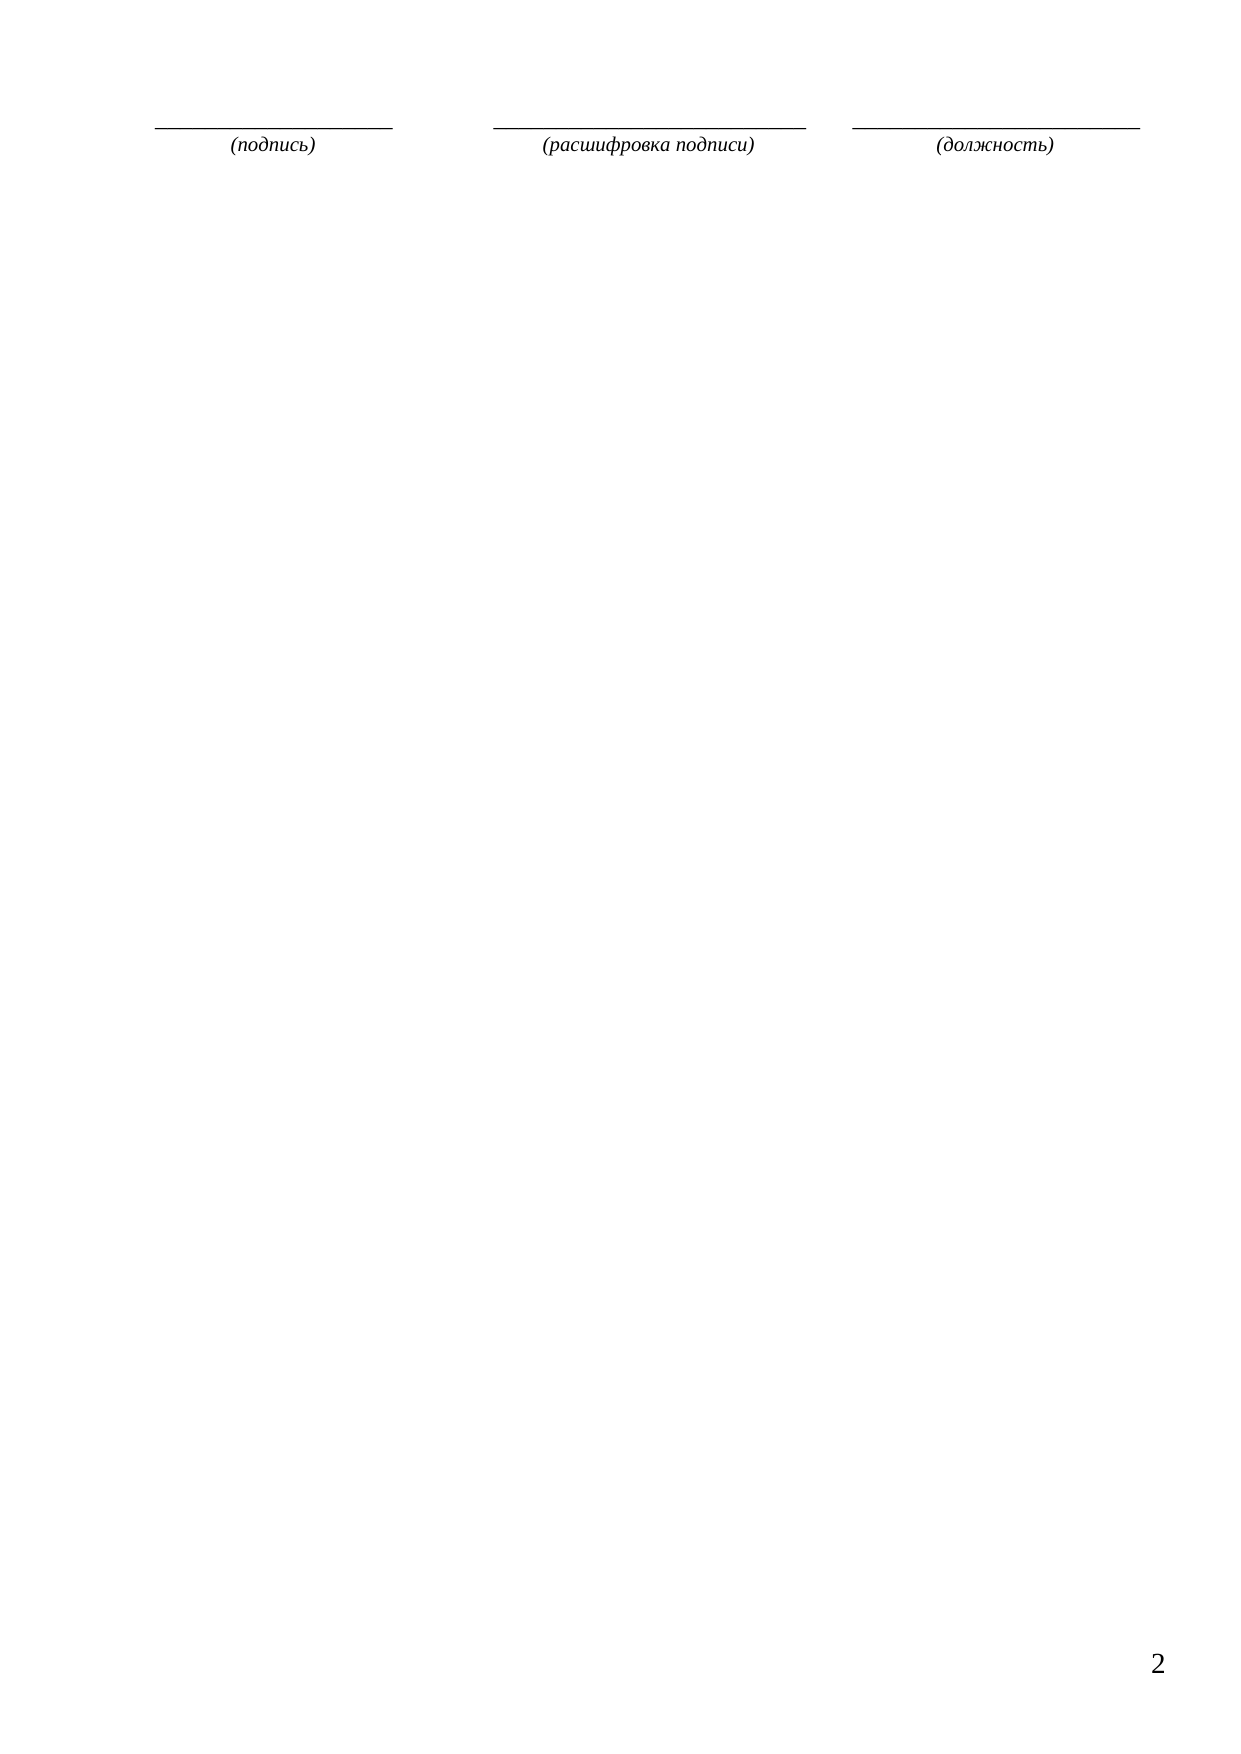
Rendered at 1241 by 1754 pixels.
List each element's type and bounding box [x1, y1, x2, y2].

table_cell [472, 75, 827, 156]
table_cell [75, 75, 472, 156]
table_cell [827, 75, 1165, 156]
